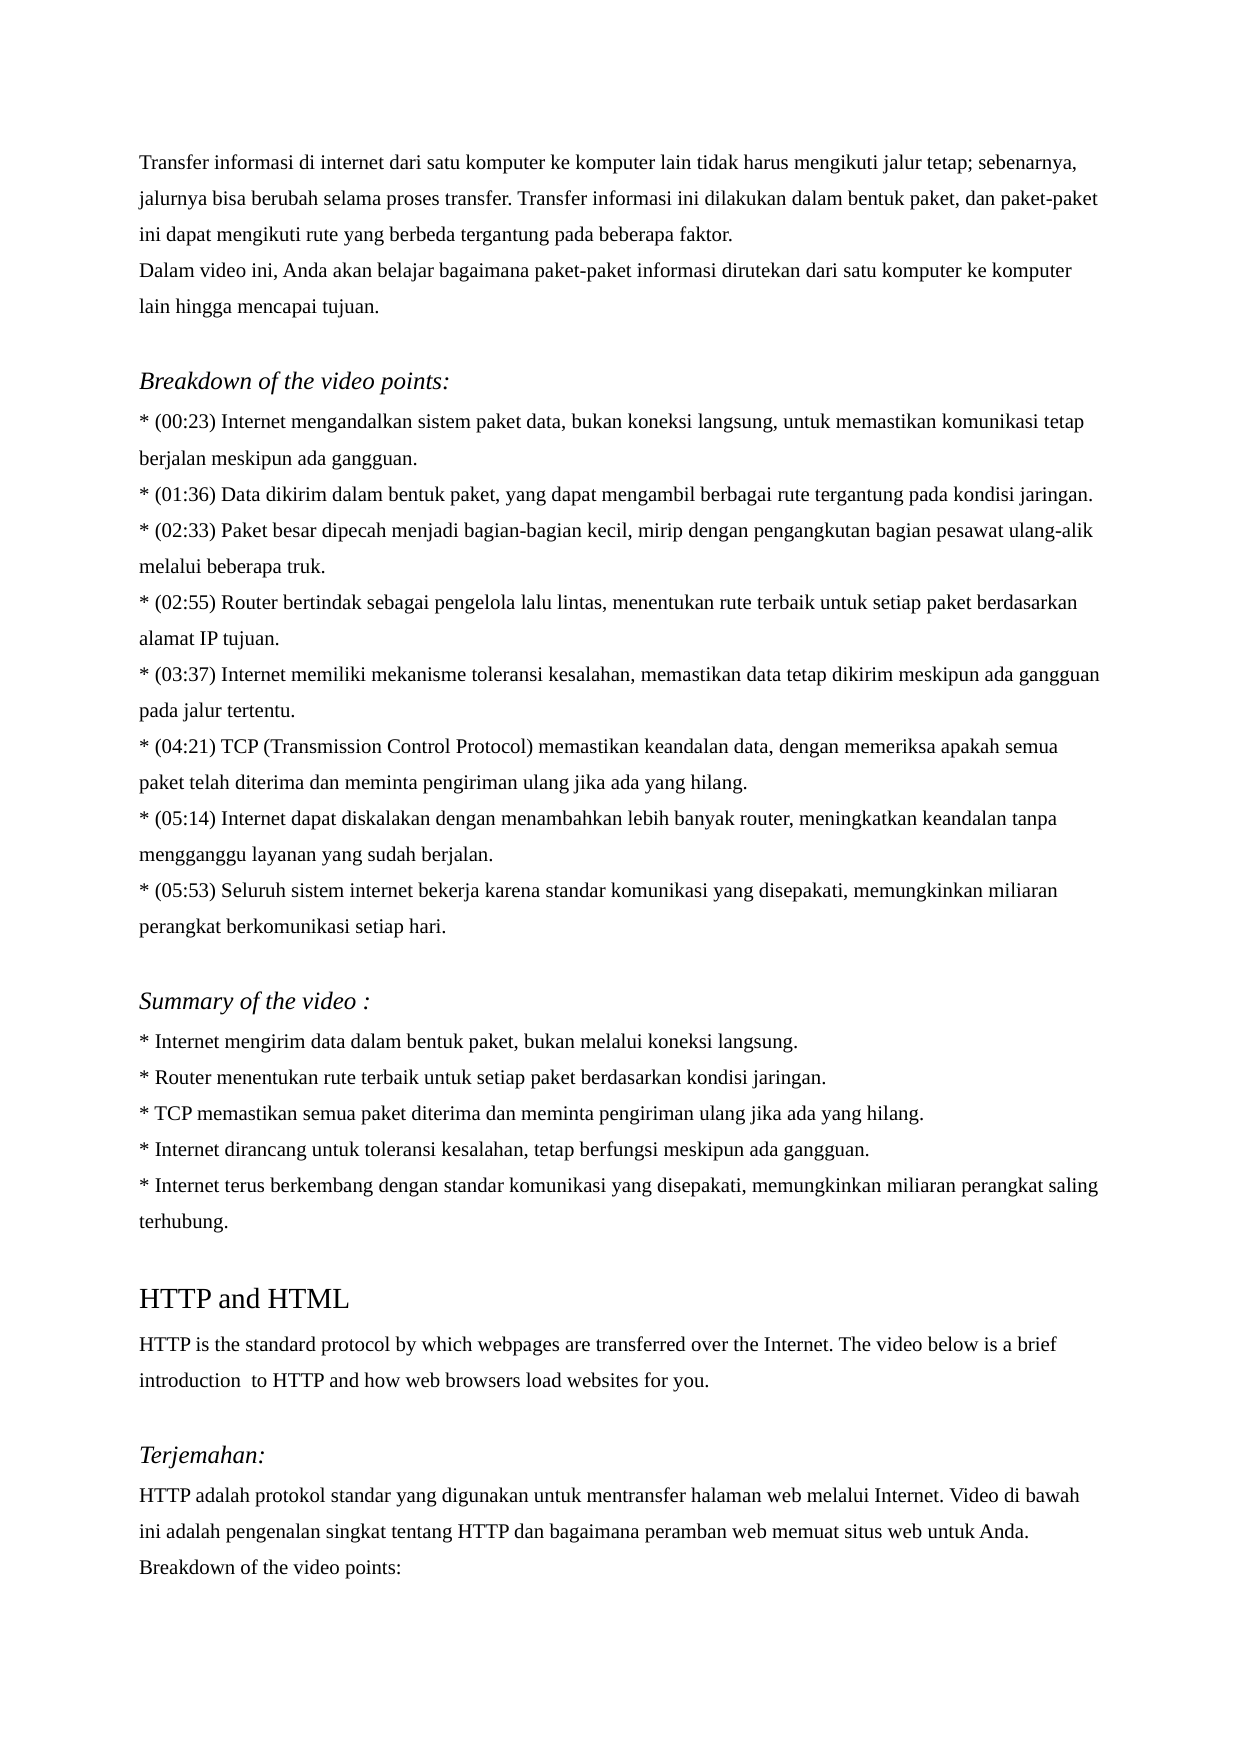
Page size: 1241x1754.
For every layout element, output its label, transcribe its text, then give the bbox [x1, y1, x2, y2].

text * (02:55) Router bertindak sebagai pengelola lalu lintas, menentukan rute terbaik untuk setiap paket berdasarkan alamat IP tujuan. [139, 589, 1101, 650]
text * Internet dirancang untuk toleransi kesalahan, tetap berfungsi meskipun ada gangguan. [139, 1137, 1101, 1161]
text Breakdown of the video points: [139, 1555, 1101, 1579]
text Dalam video ini, Anda akan belajar bagaimana paket-paket informasi dirutekan dari satu komputer ke komputer lain hingga mencapai tujuan. [139, 258, 1101, 318]
text Summary of the video : [139, 986, 1101, 1015]
text * Internet mengirim data dalam bentuk paket, bukan melalui koneksi langsung. [139, 1029, 1101, 1053]
text Breakdown of the video points: [139, 366, 1101, 395]
text * Internet terus berkembang dengan standar komunikasi yang disepakati, memungkinkan miliaran perangkat saling terhubung. [139, 1173, 1101, 1233]
text HTTP and HTML [139, 1281, 1101, 1315]
text * (02:33) Paket besar dipecah menjadi bagian-bagian kecil, mirip dengan pengangkutan bagian pesawat ulang-alik melalui beberapa truk. [139, 517, 1101, 578]
text HTTP is the standard protocol by which webpages are transferred over the Internet. The video below is a brief introduction to HTTP and how web browsers load websites for you. [139, 1332, 1101, 1392]
text Transfer informasi di internet dari satu komputer ke komputer lain tidak harus mengikuti jalur tetap; sebenarnya, jalurnya bisa berubah selama proses transfer. Transfer informasi ini dilakukan dalam bentuk paket, dan paket-paket ini dapat mengikuti rute yang berbeda tergantung pada beberapa faktor. [139, 150, 1101, 246]
text HTTP adalah protokol standar yang digunakan untuk mentransfer halaman web melalui Internet. Video di bawah ini adalah pengenalan singkat tentang HTTP dan bagaimana peramban web memuat situs web untuk Anda. [139, 1483, 1101, 1543]
text * TCP memastikan semua paket diterima dan meminta pengiriman ulang jika ada yang hilang. [139, 1101, 1101, 1125]
text * (01:36) Data dikirim dalam bentuk paket, yang dapat mengambil berbagai rute tergantung pada kondisi jaringan. [139, 481, 1101, 506]
text * (00:23) Internet mengandalkan sistem paket data, bukan koneksi langsung, untuk memastikan komunikasi tetap berjalan meskipun ada gangguan. [139, 409, 1101, 469]
text * (05:53) Seluruh sistem internet bekerja karena standar komunikasi yang disepakati, memungkinkan miliaran perangkat berkomunikasi setiap hari. [139, 878, 1101, 938]
text * (05:14) Internet dapat diskalakan dengan menambahkan lebih banyak router, meningkatkan keandalan tanpa mengganggu layanan yang sudah berjalan. [139, 806, 1101, 866]
text * (04:21) TCP (Transmission Control Protocol) memastikan keandalan data, dengan memeriksa apakah semua paket telah diterima dan meminta pengiriman ulang jika ada yang hilang. [139, 734, 1101, 794]
text * (03:37) Internet memiliki mekanisme toleransi kesalahan, memastikan data tetap dikirim meskipun ada gangguan pada jalur tertentu. [139, 662, 1101, 722]
text * Router menentukan rute terbaik untuk setiap paket berdasarkan kondisi jaringan. [139, 1065, 1101, 1089]
text Terjemahan: [139, 1440, 1101, 1469]
